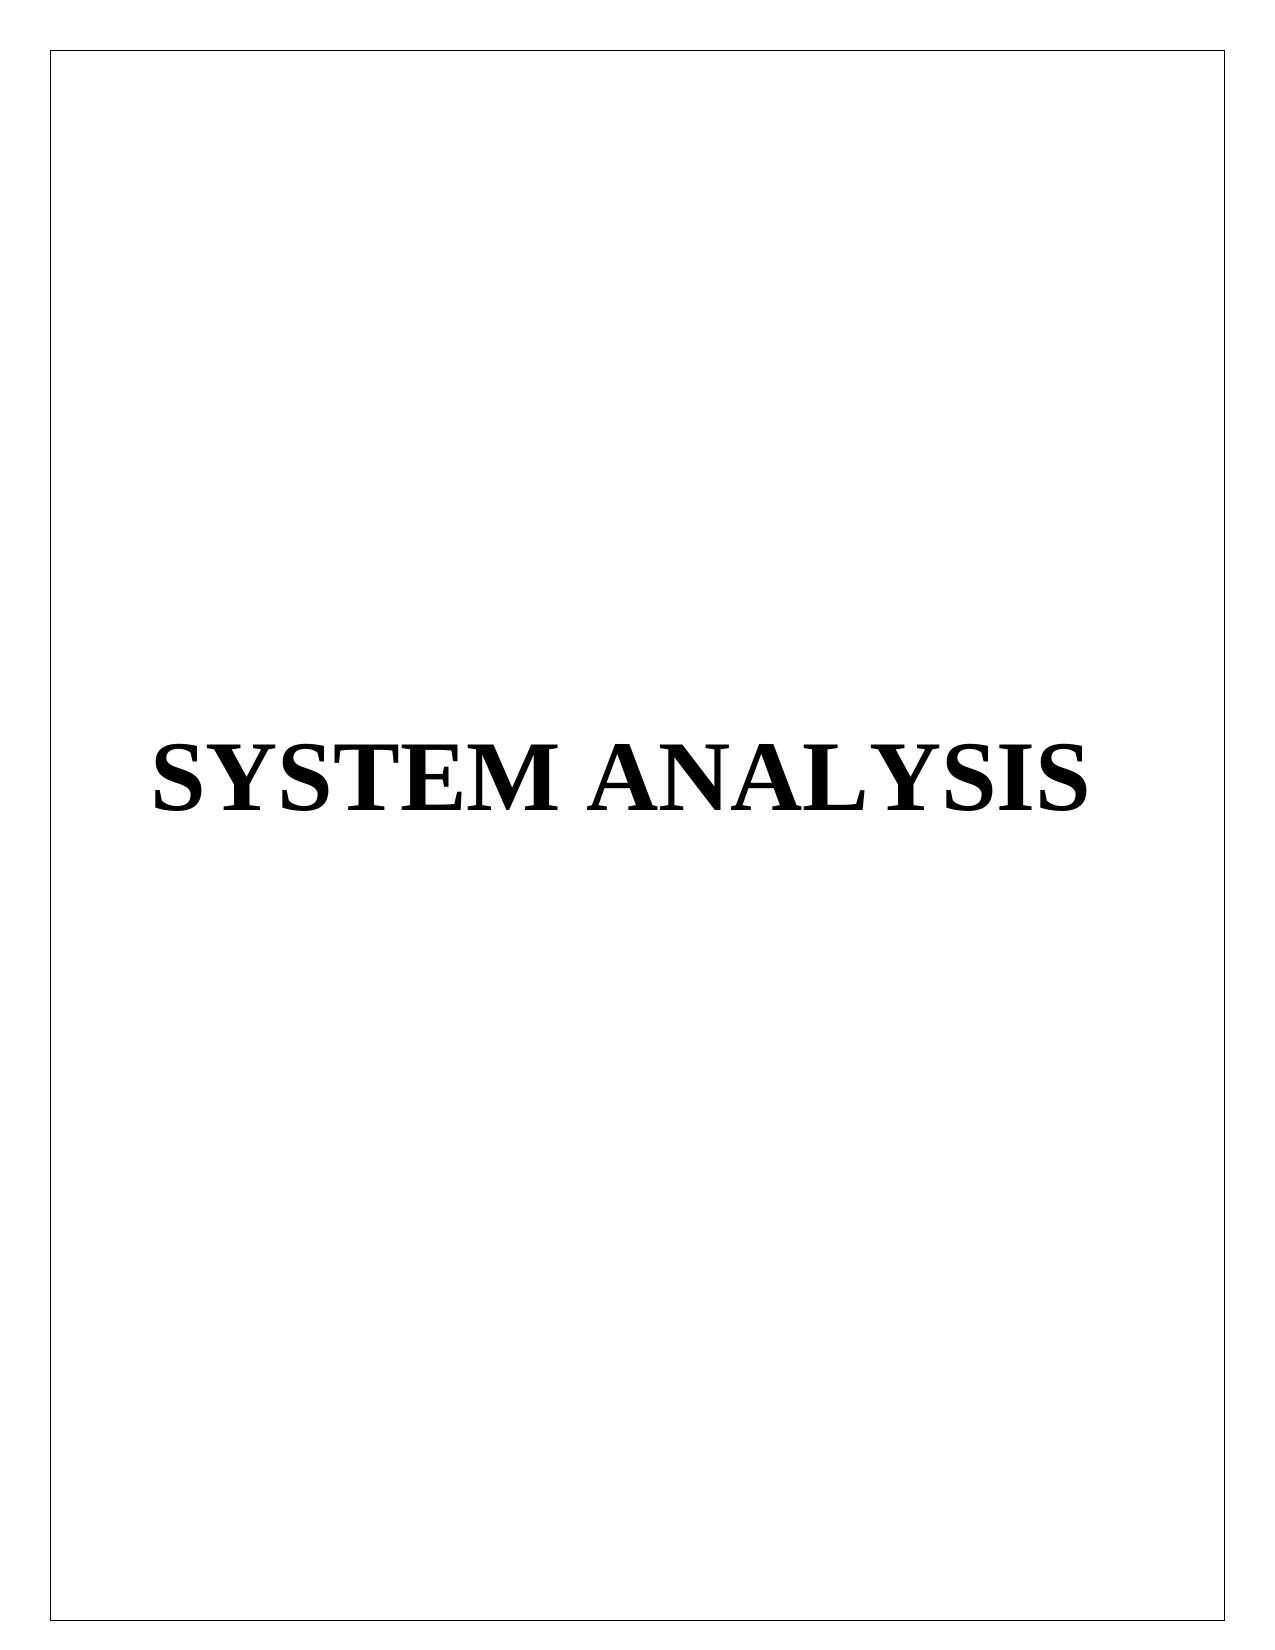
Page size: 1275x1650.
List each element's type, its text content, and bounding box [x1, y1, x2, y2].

subtitle SYSTEM ANALYSIS [150, 717, 1214, 832]
